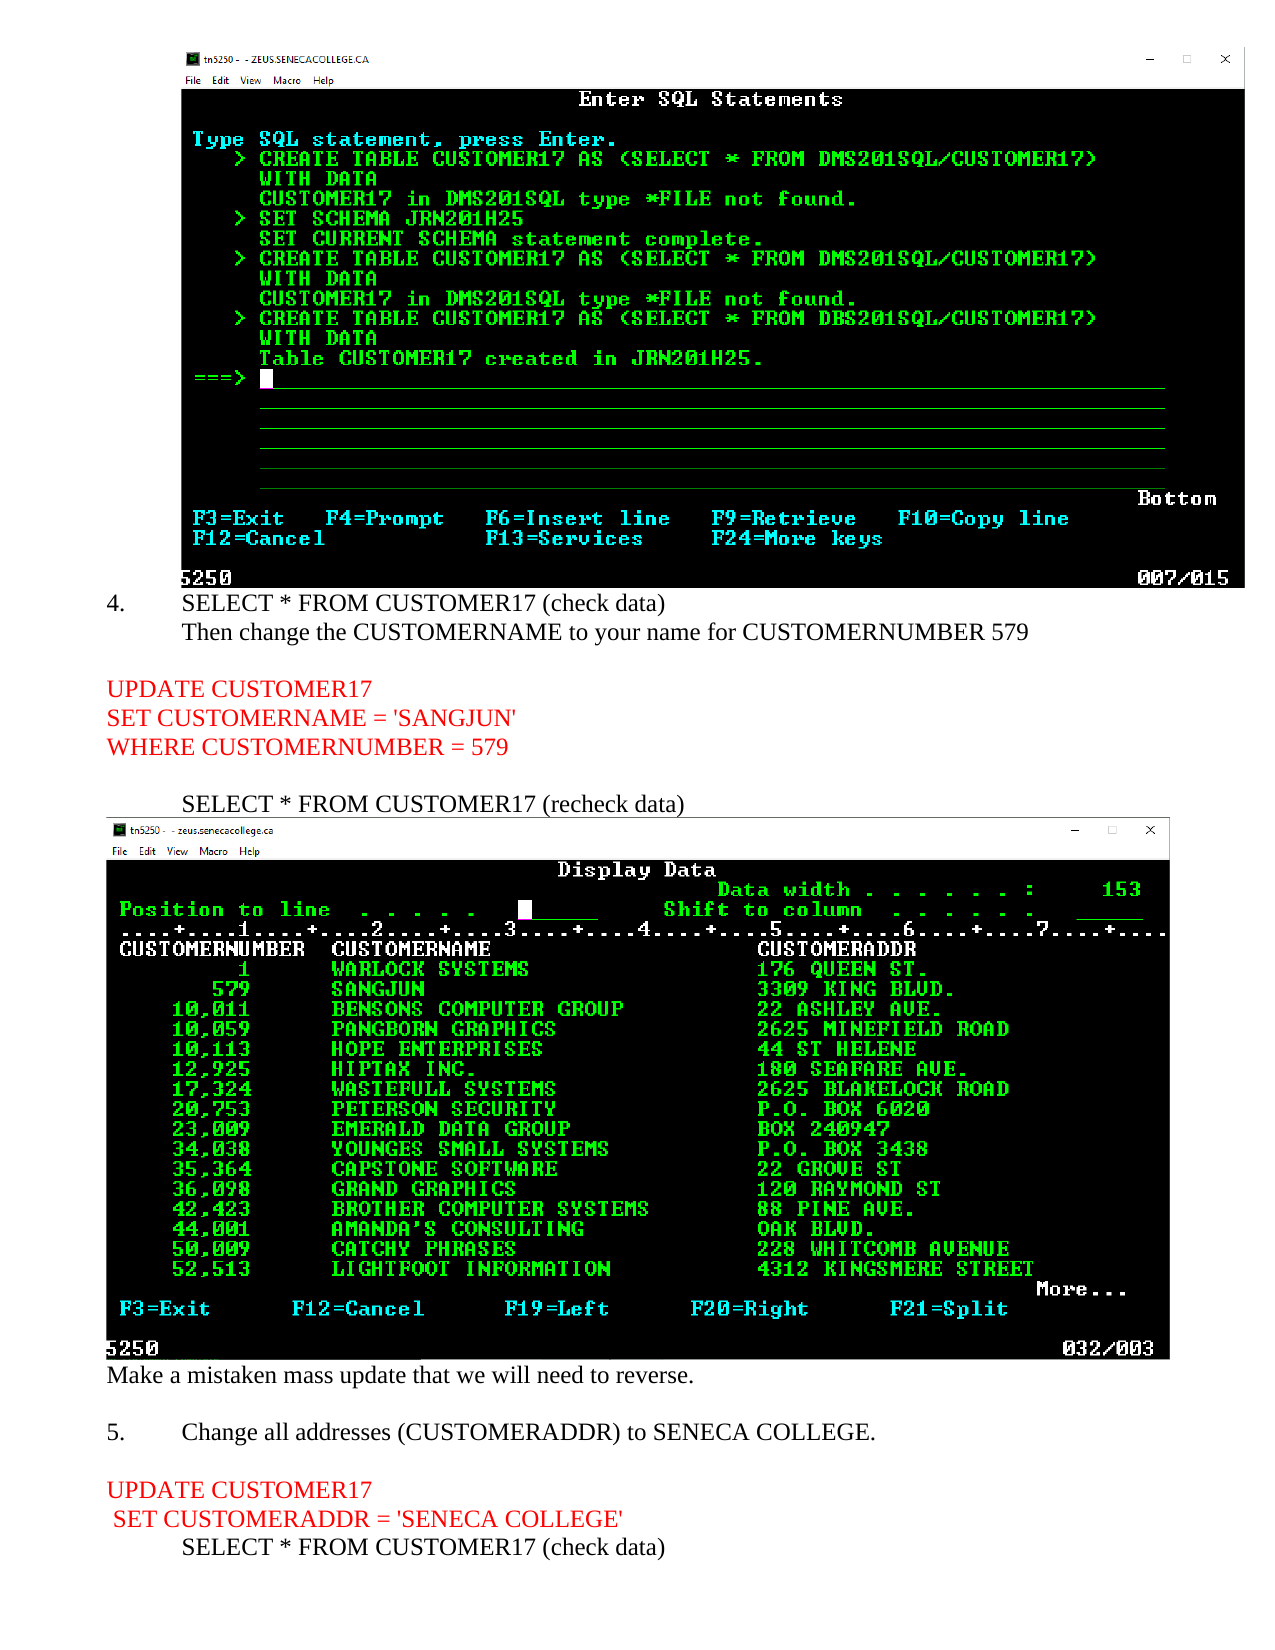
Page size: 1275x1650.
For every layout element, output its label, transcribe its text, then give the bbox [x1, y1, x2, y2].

text Make a mistaken mass update that we will need to reverse. [106, 1360, 1170, 1389]
text UPDATE CUSTOMER17 [106, 1475, 1170, 1504]
text SET CUSTOMERADDR = 'SENECA COLLEGE' [106, 1504, 1170, 1532]
text SELECT * FROM CUSTOMER17 (check data) [106, 1532, 1170, 1561]
picture [181, 47, 1245, 588]
text Then change the CUSTOMERNAME to your name for CUSTOMERNUMBER 579 [106, 617, 1170, 645]
picture [106, 817, 1170, 1360]
text WHERE CUSTOMERNUMBER = 579 [106, 732, 1170, 760]
text SET CUSTOMERNAME = 'SANGJUN' [106, 703, 1170, 732]
text SELECT * FROM CUSTOMER17 (recheck data) [106, 789, 1170, 817]
text 5. Change all addresses (CUSTOMERADDR) to SENECA COLLEGE. [106, 1417, 1170, 1446]
text UPDATE CUSTOMER17 [106, 674, 1170, 703]
text 4. SELECT * FROM CUSTOMER17 (check data) [106, 588, 1170, 617]
